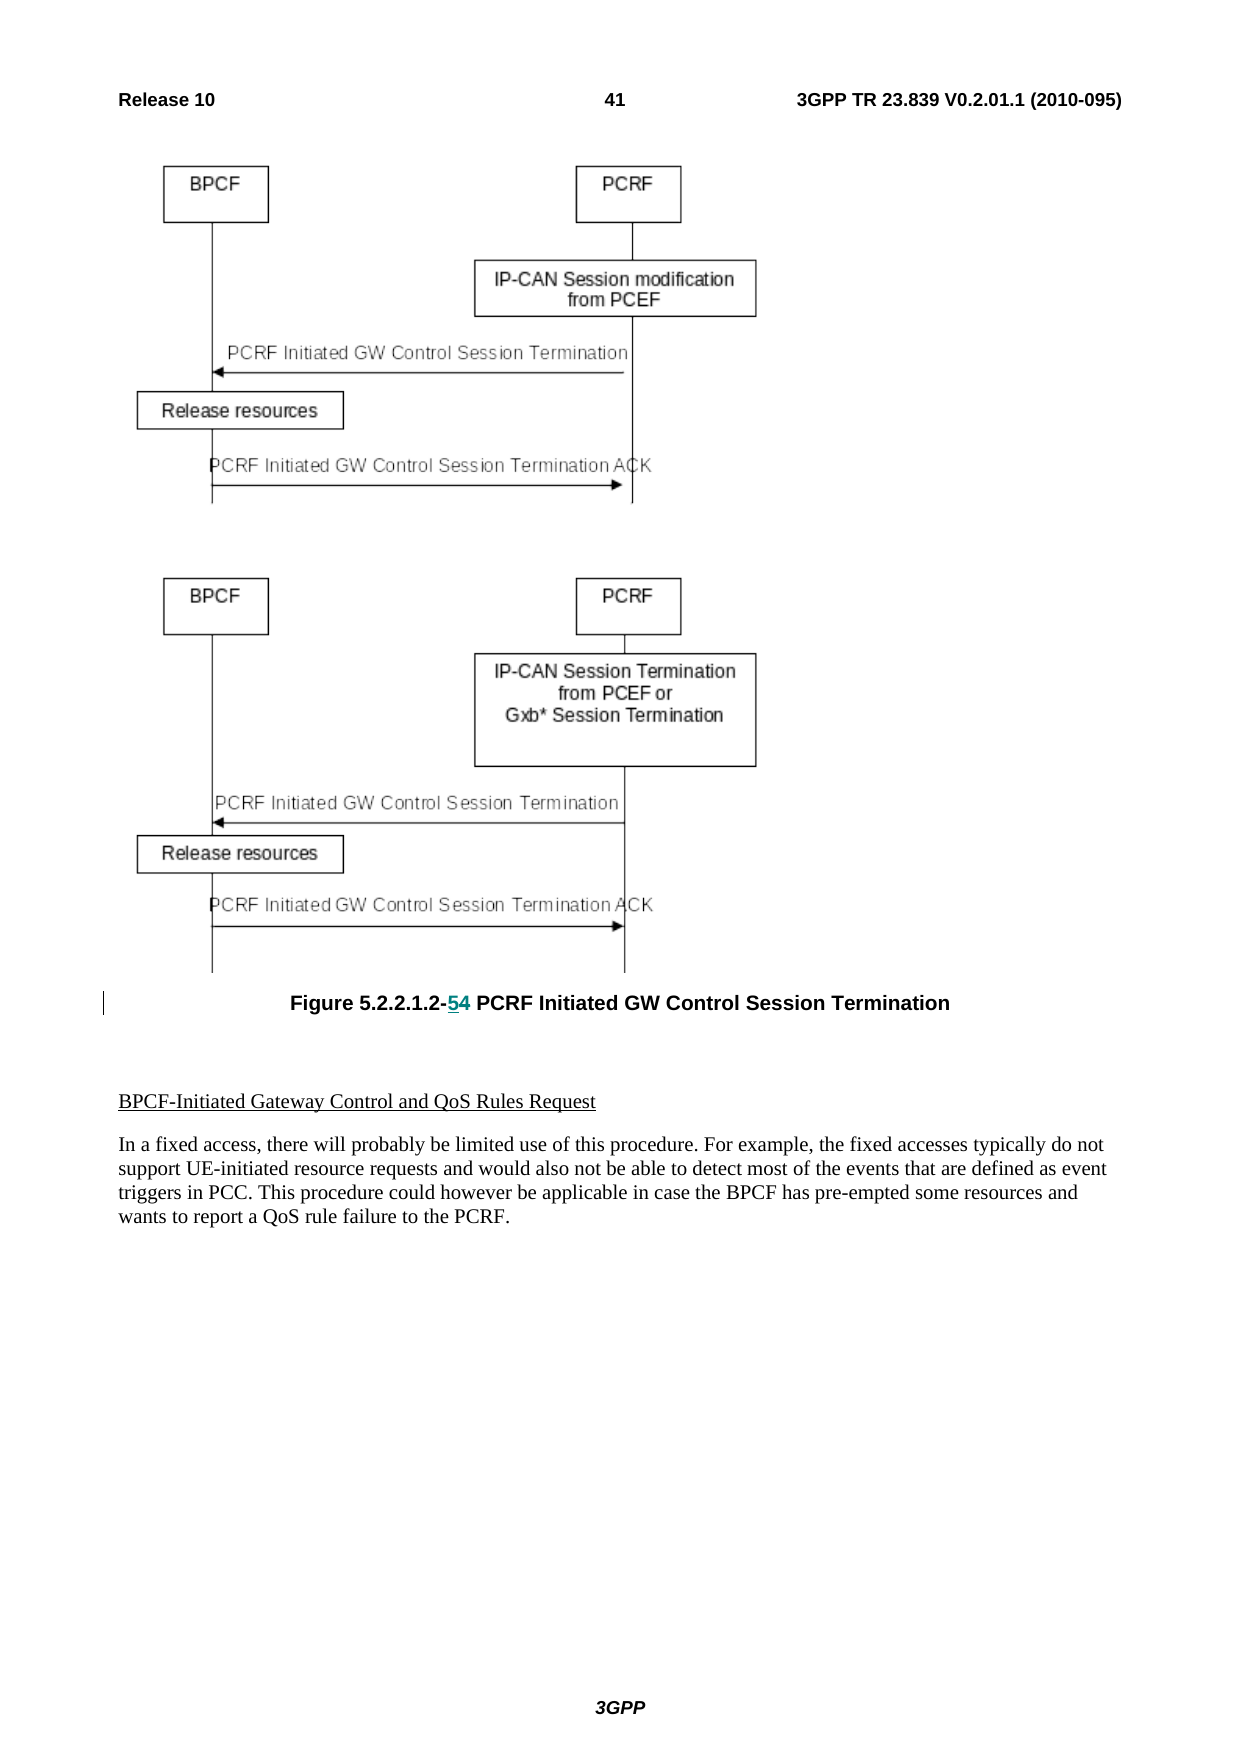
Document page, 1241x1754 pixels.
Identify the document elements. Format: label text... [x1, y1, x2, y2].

text Figure 5.2.2.1.2- PCRF Initiated GW Control Session Termination [118, 991, 1122, 1015]
text In a fixed access, there will probably be limited use of this procedure. For example, the fixed accesses typically do not support UE-initiated resource requests and would also not be able to detect most of the events that are defined as event triggers in PCC. This procedure could however be applicable in case the BPCF has pre-empted some resources and wants to report a QoS rule failure to the PCRF. [118, 1132, 1122, 1228]
text BPCF-Initiated Gateway Control and QoS Rules Request [118, 1089, 1122, 1113]
